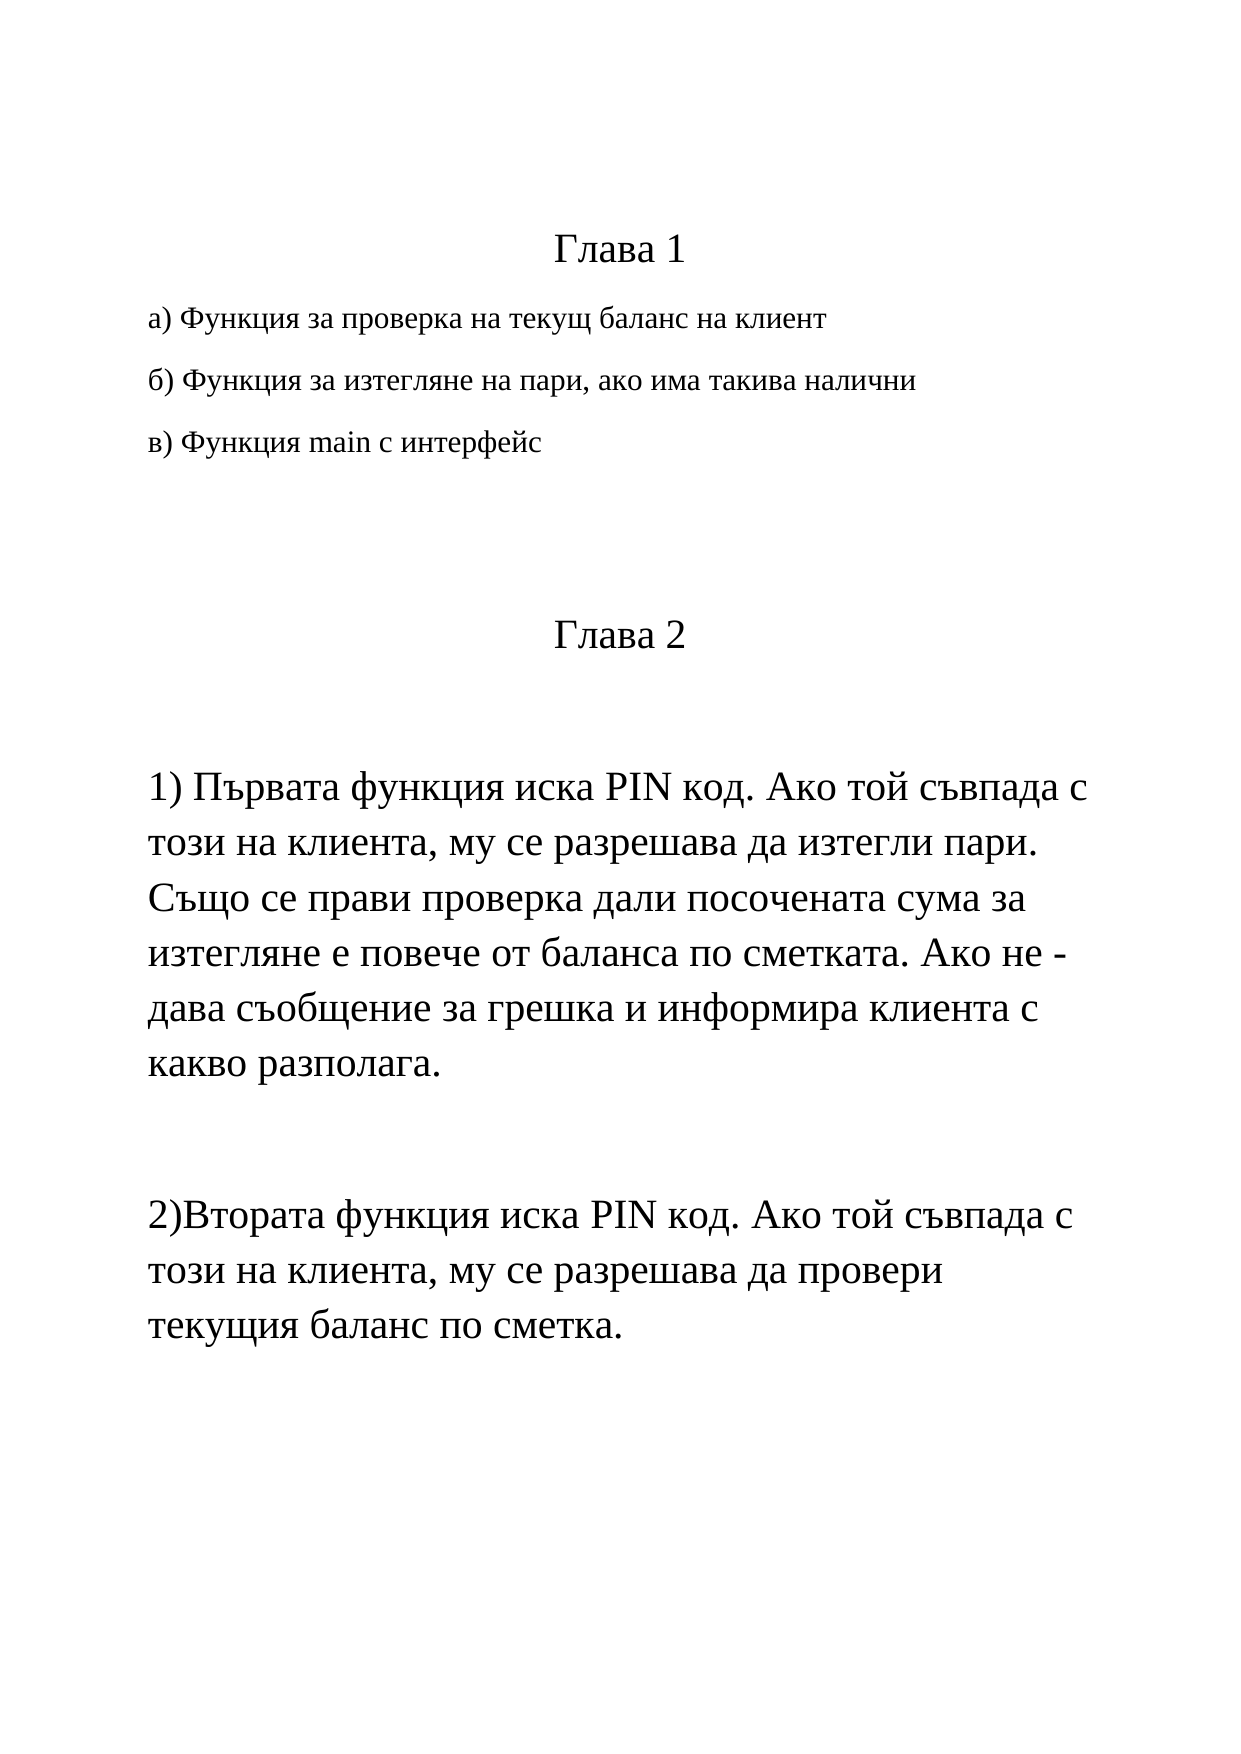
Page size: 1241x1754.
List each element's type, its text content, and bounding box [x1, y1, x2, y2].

text Глава 2 [148, 610, 1093, 658]
text в) Функция main с интерфейс [148, 424, 1093, 459]
text 2)Втората функция иска PIN код. Ако той съвпада с този на клиента, му се разрешава да провери текущия баланс по сметка. [148, 1189, 1093, 1347]
text а) Функция за проверка на текущ баланс на клиент [148, 299, 1093, 335]
text Глава 1 [148, 223, 1093, 271]
text 1) Първата функция иска PIN код. Ако той съвпада с този на клиента, му се разрешава да изтегли пари. Също се прави проверка дали посочената сума за изтегляне е повече от баланса по сметката. Ако не - дава съобщение за грешка и информира клиента с какво разполага. [148, 762, 1093, 1085]
text б) Функция за изтегляне на пари, ако има такива налични [148, 362, 1093, 397]
